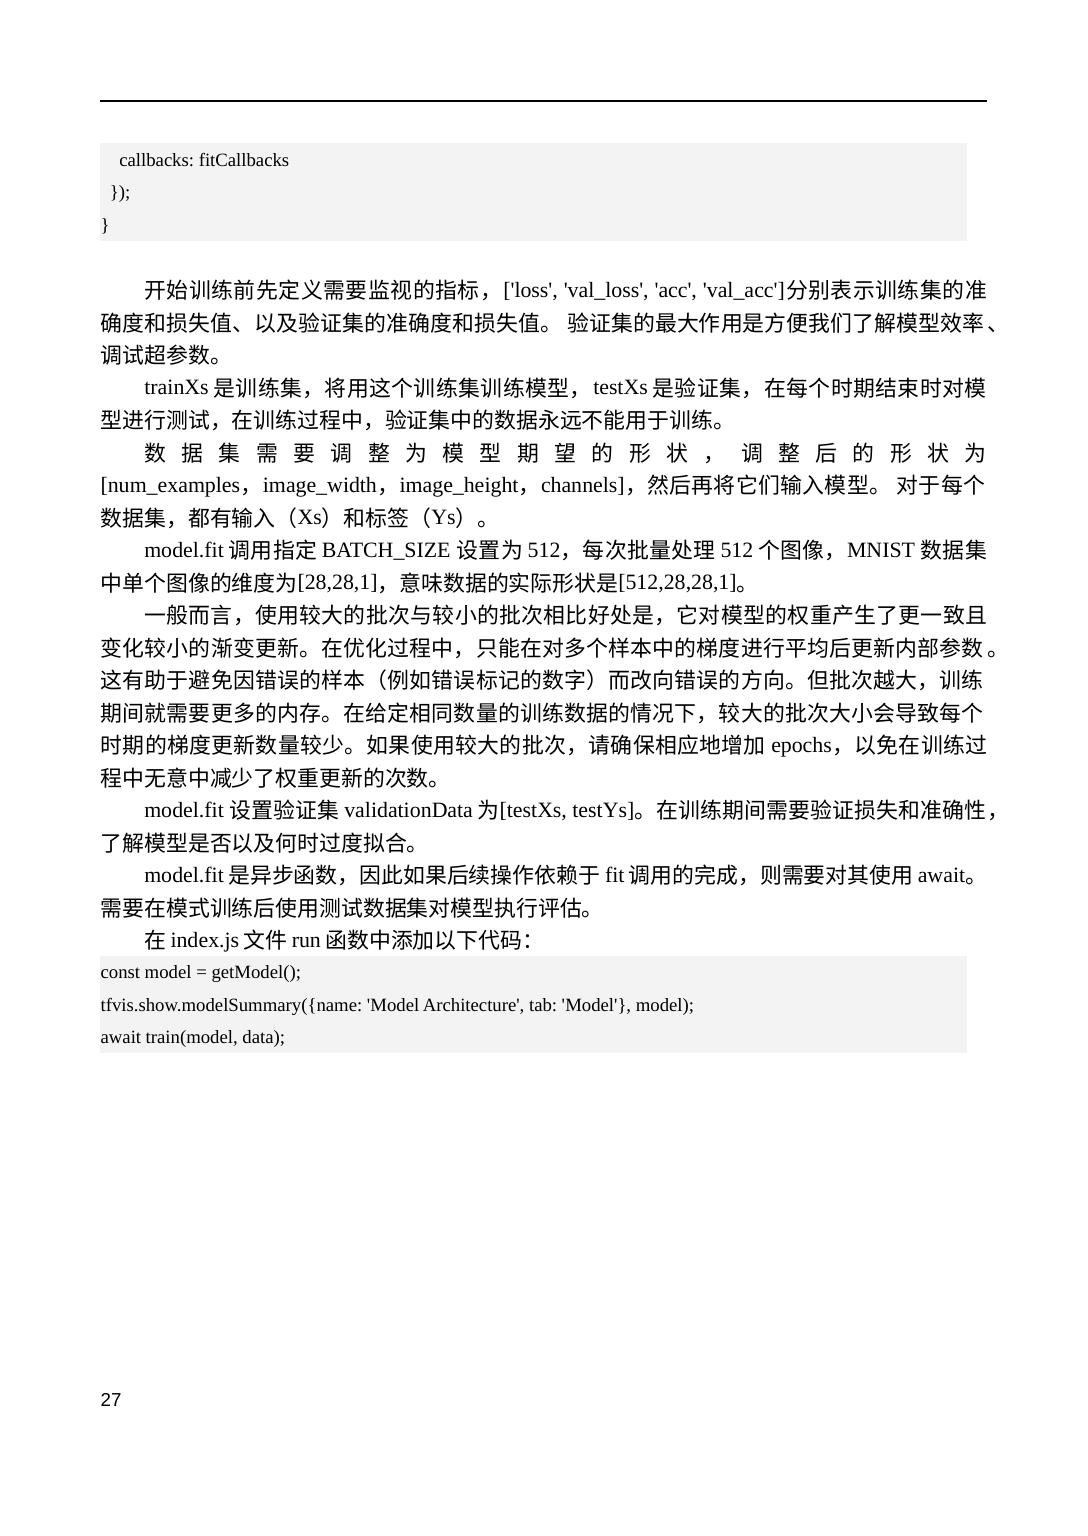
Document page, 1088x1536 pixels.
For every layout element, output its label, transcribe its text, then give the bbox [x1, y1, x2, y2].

text model.fit调用指定BATCH_SIZE 设置为512，每次批量处理512个图像，MNIST 数据集中单个图像的维度为[28,28,1]，意味数据的实际形状是[512,28,28,1]。 [100, 533, 987, 598]
text 在index.js文件run函数中添加以下代码： [100, 923, 987, 956]
text model.fit 设置验证集validationData为[testXs, testYs]。在训练期间需要验证损失和准确性，了解模型是否以及何时过度拟合。 [100, 793, 987, 858]
text }); [100, 176, 967, 208]
text const model = getModel(); [100, 956, 967, 988]
text tfvis.show.modelSummary({name: 'Model Architecture', tab: 'Model'}, model); [100, 988, 967, 1021]
text 一般而言，使用较大的批次与较小的批次相比好处是，它对模型的权重产生了更一致且变化较小的渐变更新。在优化过程中，只能在对多个样本中的梯度进行平均后更新内部参数。这有助于避免因错误的样本（例如错误标记的数字）而改向错误的方向。但批次越大，训练期间就需要更多的内存。在给定相同数量的训练数据的情况下，较大的批次大小会导致每个时期的梯度更新数量较少。如果使用较大的批次，请确保相应地增加epochs，以免在训练过程中无意中减少了权重更新的次数。 [100, 598, 987, 793]
text callbacks: fitCallbacks [100, 143, 967, 176]
text model.fit是异步函数，因此如果后续操作依赖于fit调用的完成，则需要对其使用await。需要在模式训练后使用测试数据集对模型执行评估。 [100, 858, 987, 923]
text 开始训练前先定义需要监视的指标，['loss', 'val_loss', 'acc', 'val_acc']分别表示训练集的准确度和损失值、以及验证集的准确度和损失值。 验证集的最大作用是方便我们了解模型效率、调试超参数。 [100, 273, 987, 371]
text } [100, 208, 967, 241]
text 数据集需要调整为模型期望的形状，调整后的形状为[num_examples，image_width，image_height，channels]，然后再将它们输入模型。 对于每个数据集，都有输入（Xs）和标签（Ys）。 [100, 436, 987, 533]
text trainXs是训练集，将用这个训练集训练模型，testXs是验证集，在每个时期结束时对模型进行测试，在训练过程中，验证集中的数据永远不能用于训练。 [100, 371, 987, 436]
text await train(model, data); [100, 1021, 967, 1053]
